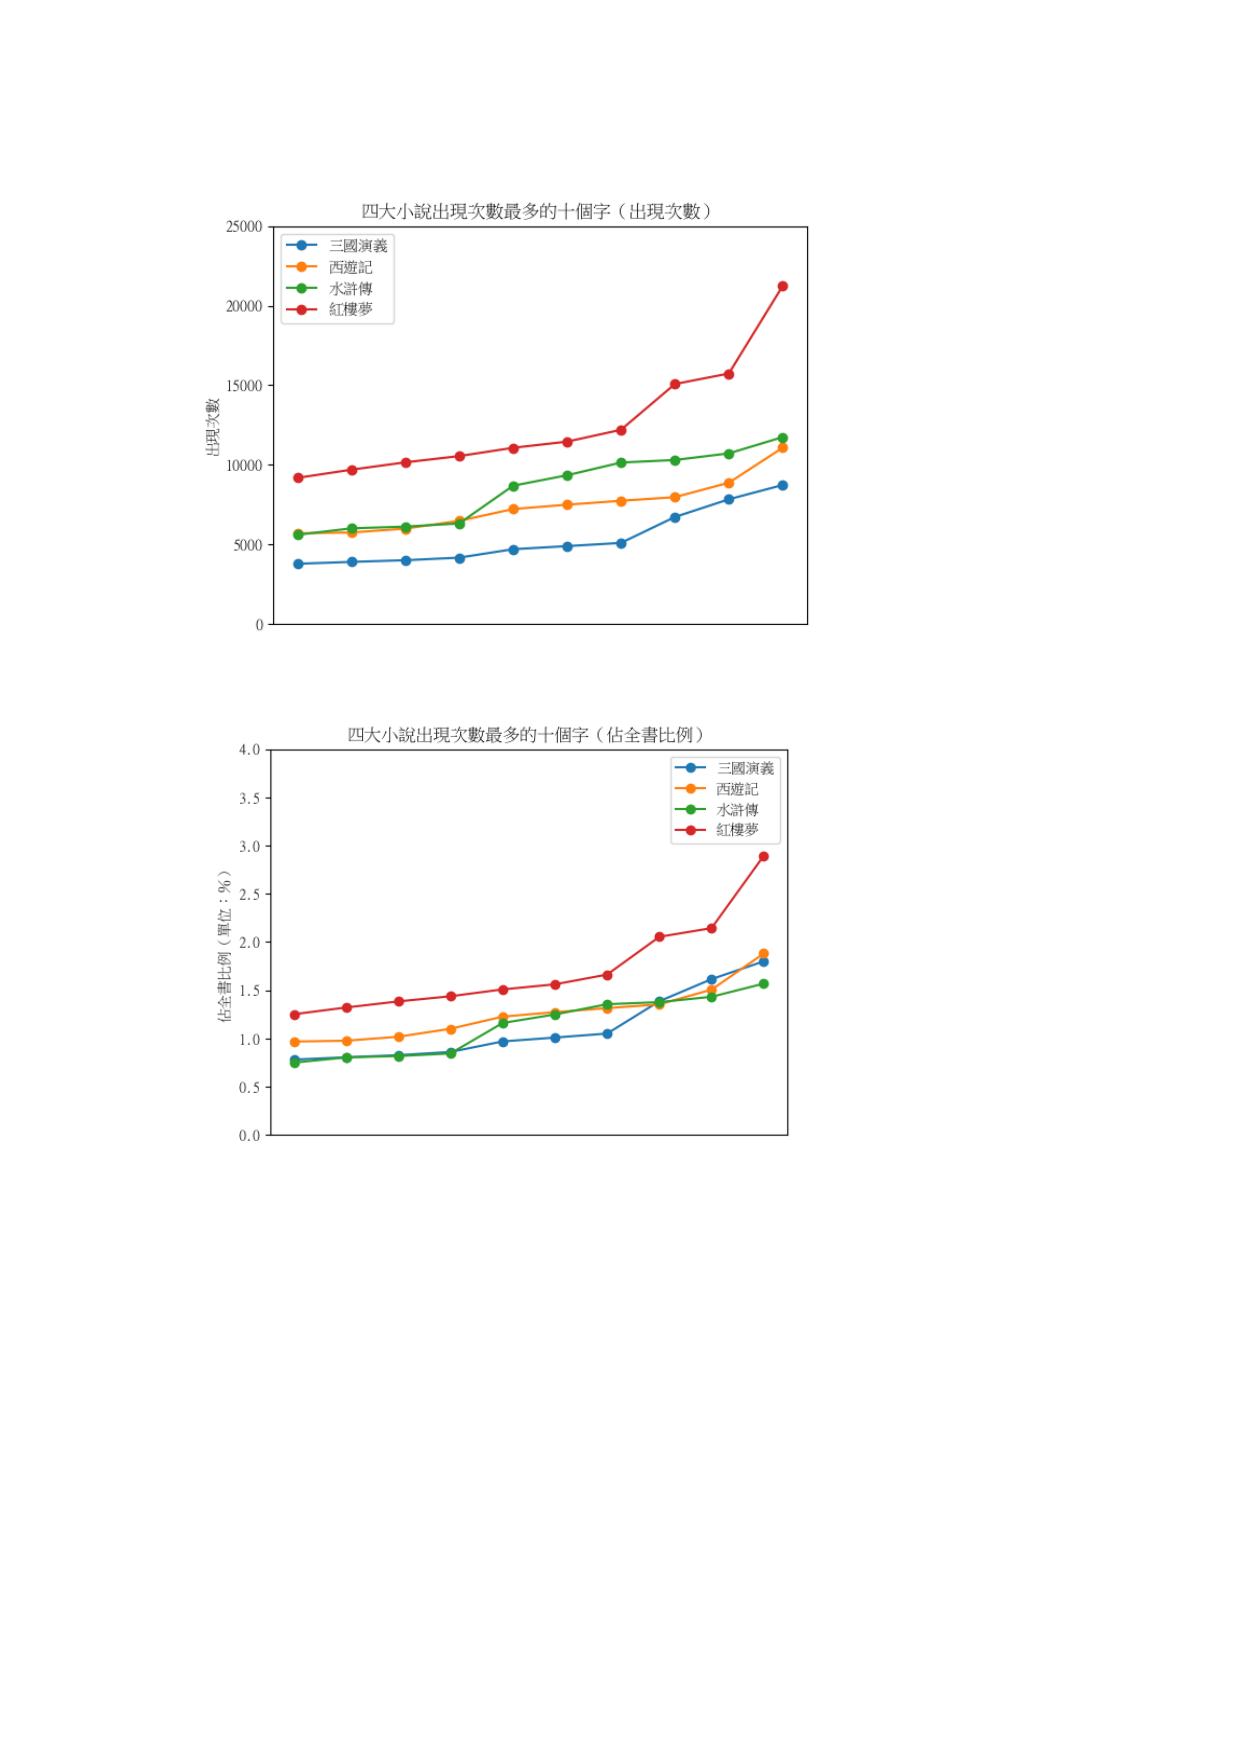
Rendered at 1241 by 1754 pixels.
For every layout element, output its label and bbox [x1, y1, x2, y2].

picture [187, 164, 876, 681]
picture [187, 689, 854, 1190]
